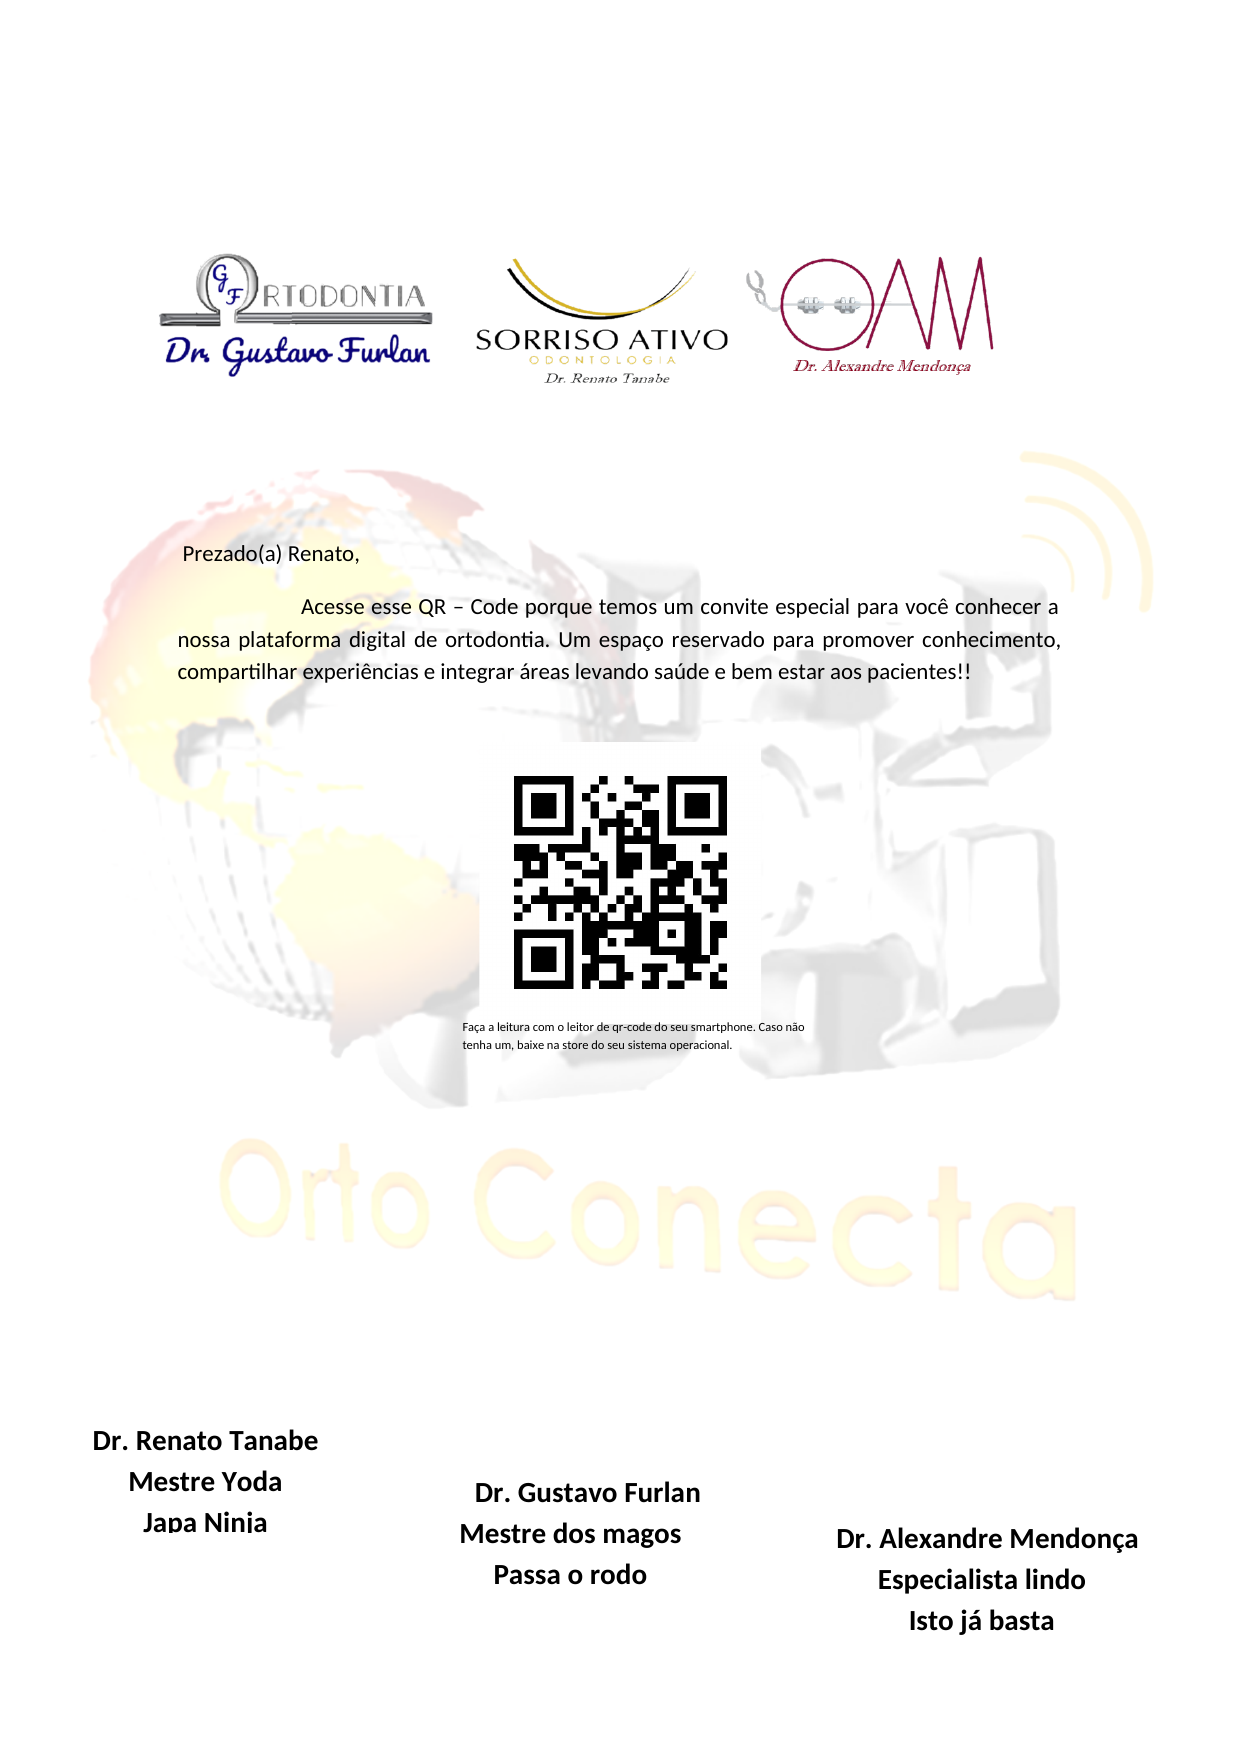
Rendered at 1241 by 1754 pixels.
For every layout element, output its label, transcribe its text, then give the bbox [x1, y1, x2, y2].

picture [746, 256, 1008, 377]
text Prezado(a) Renato, [177, 539, 1063, 567]
text Acesse esse QR – Code porque temos um convite especial para você conhecer a nossa plataforma digital de ortodontia. Um espaço reservado para promover conhecimento, compartilhar experiências e integrar áreas levando saúde e bem estar aos pacientes!! [177, 592, 1063, 685]
picture [476, 258, 728, 383]
picture [158, 253, 433, 377]
picture [479, 742, 762, 1024]
